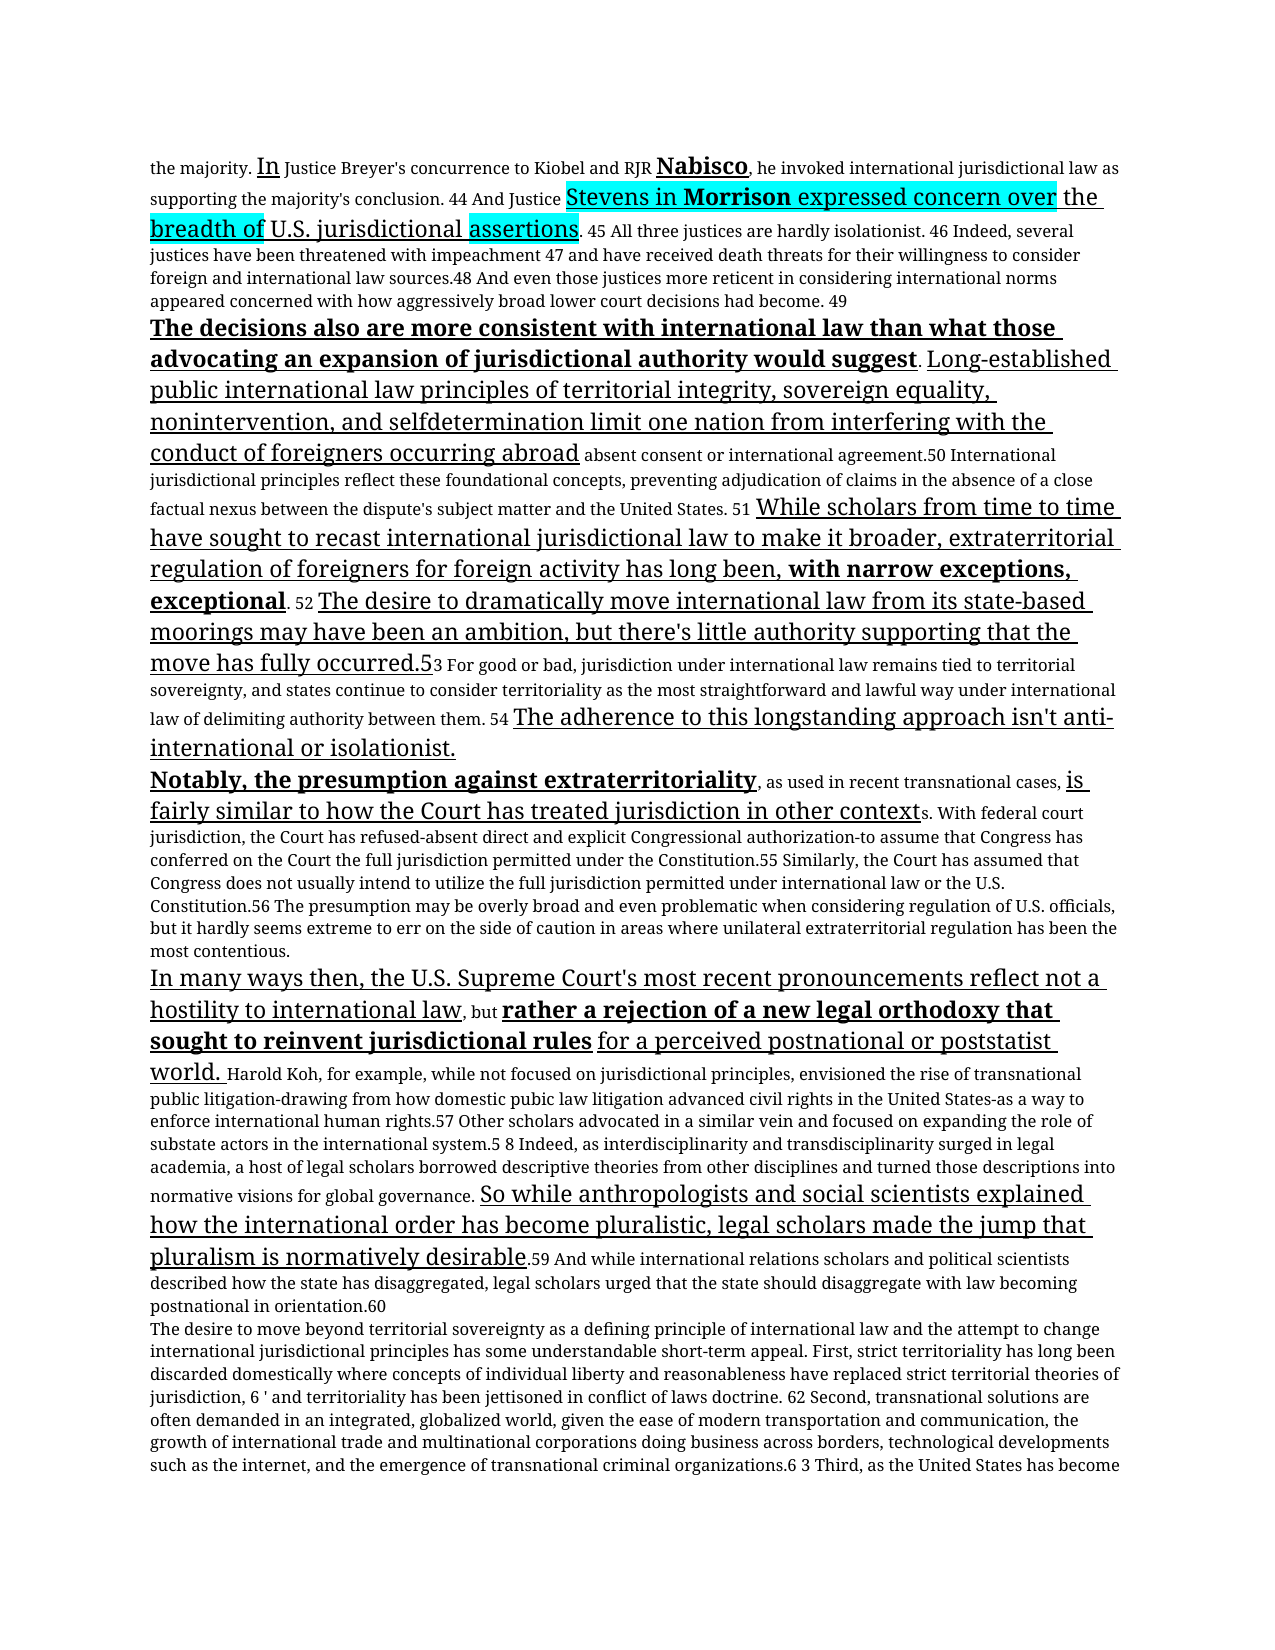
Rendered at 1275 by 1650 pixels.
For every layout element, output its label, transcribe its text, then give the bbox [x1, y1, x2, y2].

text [150, 1317, 1125, 1476]
text The decisions also are more consistent with international law than what those advocating an expansion of jurisdictional authority would suggest. Long-established public international law principles of territorial integrity, sovereign equality, nonintervention, and selfdetermination limit one nation from interfering with the conduct of foreigners occurring abroad absent consent or international agreement.50 International jurisdictional principles reflect these foundational concepts, preventing adjudication of claims in the absence of a close factual nexus between the dispute's subject matter and the United States. 51 While scholars from time to time have sought to recast international jurisdictional law to make it broader, extraterritorial regulation of foreigners for foreign activity has long been, with narrow exceptions, exceptional. 52 The desire to dramatically move international law from its state-based moorings may have been an ambition, but there's little authority supporting that the move has fully occurred.53 For good or bad, jurisdiction under international law remains tied to territorial sovereignty, and states continue to consider territoriality as the most straightforward and lawful way under international law of delimiting authority between them. 54 The adherence to this longstanding approach isn't anti-international or isolationist. [150, 312, 1125, 763]
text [150, 150, 1125, 312]
text Notably, the presumption against extraterritoriality, as used in recent transnational cases, is fairly similar to how the Court has treated jurisdiction in other contexts. With federal court jurisdiction, the Court has refused-absent direct and explicit Congressional authorization-to assume that Congress has conferred on the Court the full jurisdiction permitted under the Constitution.55 Similarly, the Court has assumed that Congress does not usually intend to utilize the full jurisdiction permitted under international law or the U.S. Constitution.56 The presumption may be overly broad and even problematic when considering regulation of U.S. officials, but it hardly seems extreme to err on the side of caution in areas where unilateral extraterritorial regulation has been the most contentious. [150, 763, 1125, 962]
text In many ways then, the U.S. Supreme Court's most recent pronouncements reflect not a hostility to international law, but rather a rejection of a new legal orthodoxy that sought to reinvent jurisdictional rules for a perceived postnational or poststatist world. Harold Koh, for example, while not focused on jurisdictional principles, envisioned the rise of transnational public litigation-drawing from how domestic pubic law litigation advanced civil rights in the United States-as a way to enforce international human rights.57 Other scholars advocated in a similar vein and focused on expanding the role of substate actors in the international system.5 8 Indeed, as interdisciplinarity and transdisciplinarity surged in legal academia, a host of legal scholars borrowed descriptive theories from other disciplines and turned those descriptions into normative visions for global governance. So while anthropologists and social scientists explained how the international order has become pluralistic, legal scholars made the jump that pluralism is normatively desirable.59 And while international relations scholars and political scientists described how the state has disaggregated, legal scholars urged that the state should disaggregate with law becoming postnational in orientation.60 [150, 962, 1125, 1317]
